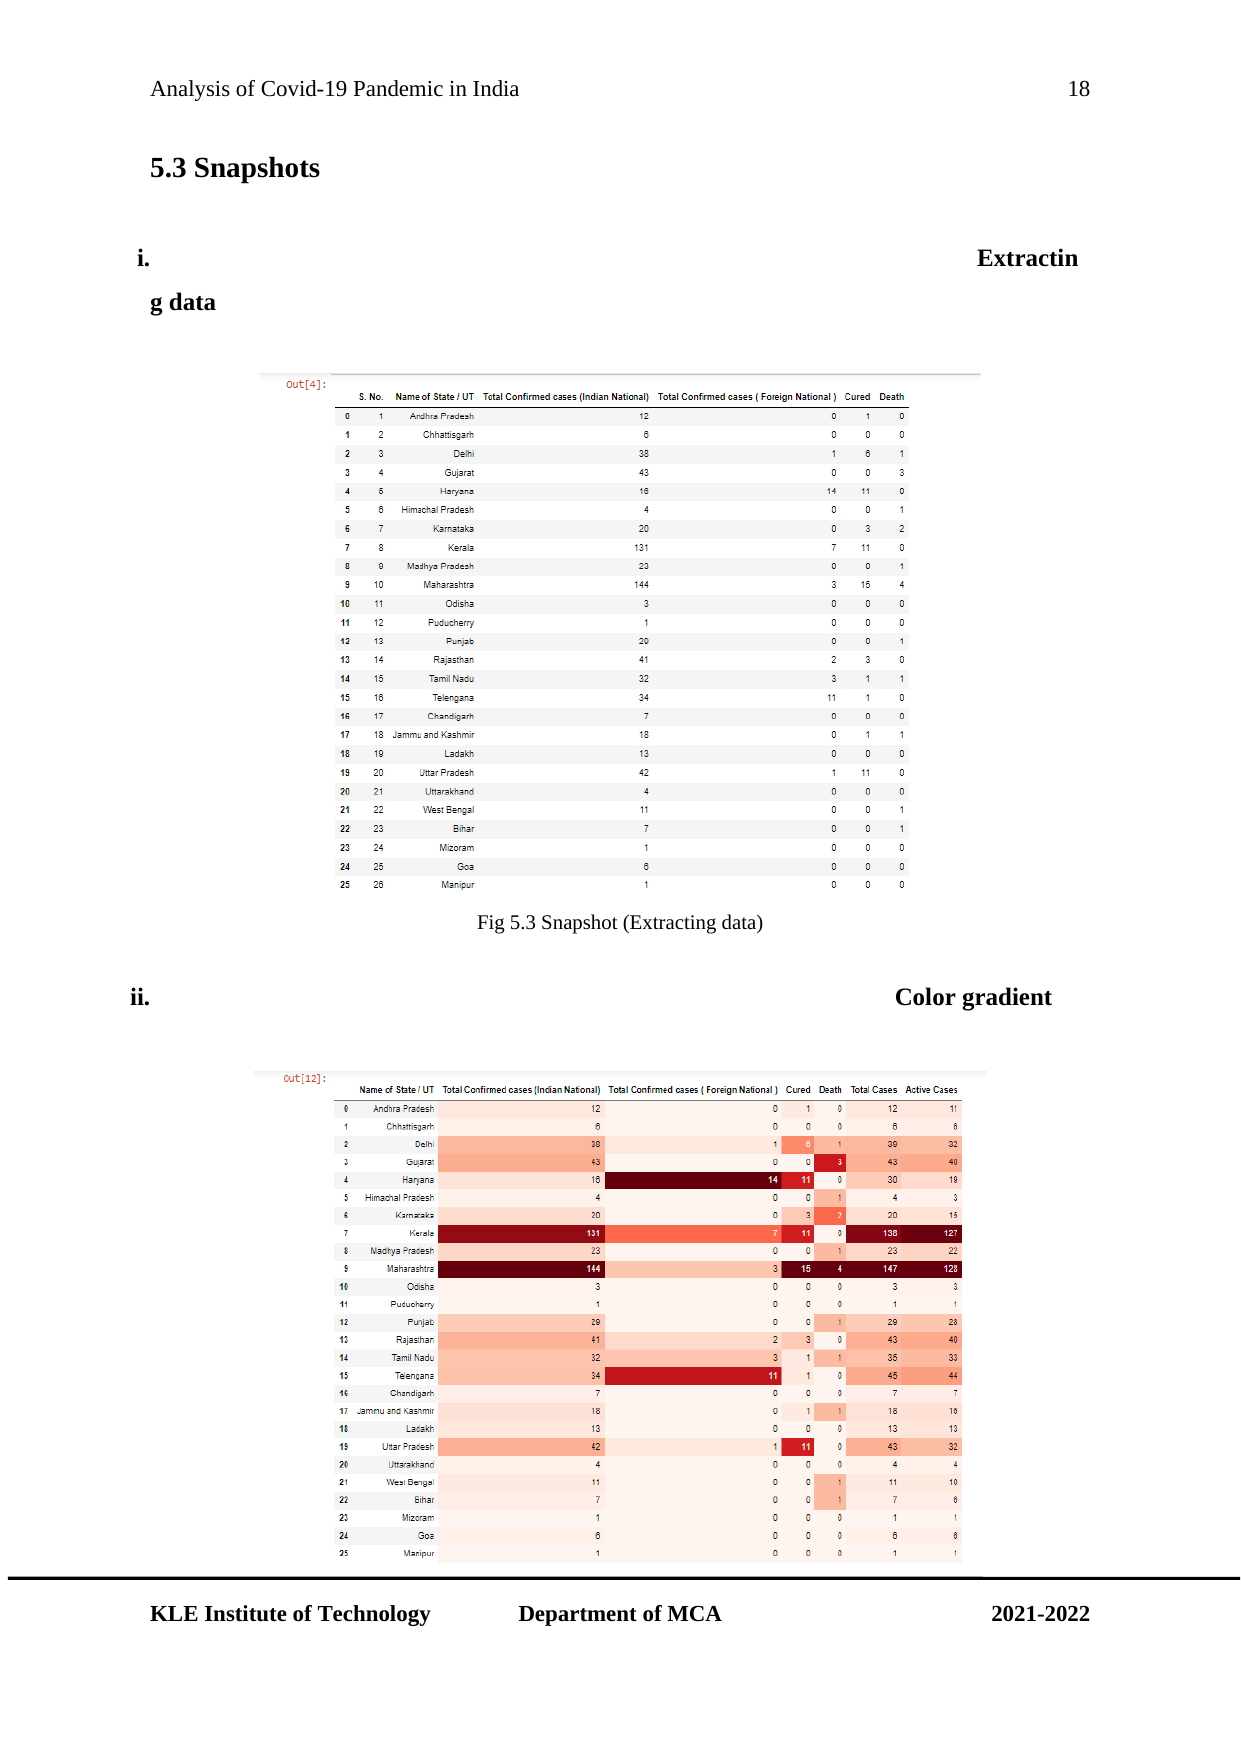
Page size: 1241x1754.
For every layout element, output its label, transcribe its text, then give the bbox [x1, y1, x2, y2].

list Extracting data [150, 243, 1090, 315]
picture [253, 1068, 987, 1575]
list Color gradient [150, 982, 1090, 1011]
list Fig 5.3 Snapshot (Extracting data) [150, 910, 1090, 934]
text 5.3 Snapshots [150, 150, 1090, 183]
picture [259, 372, 981, 897]
